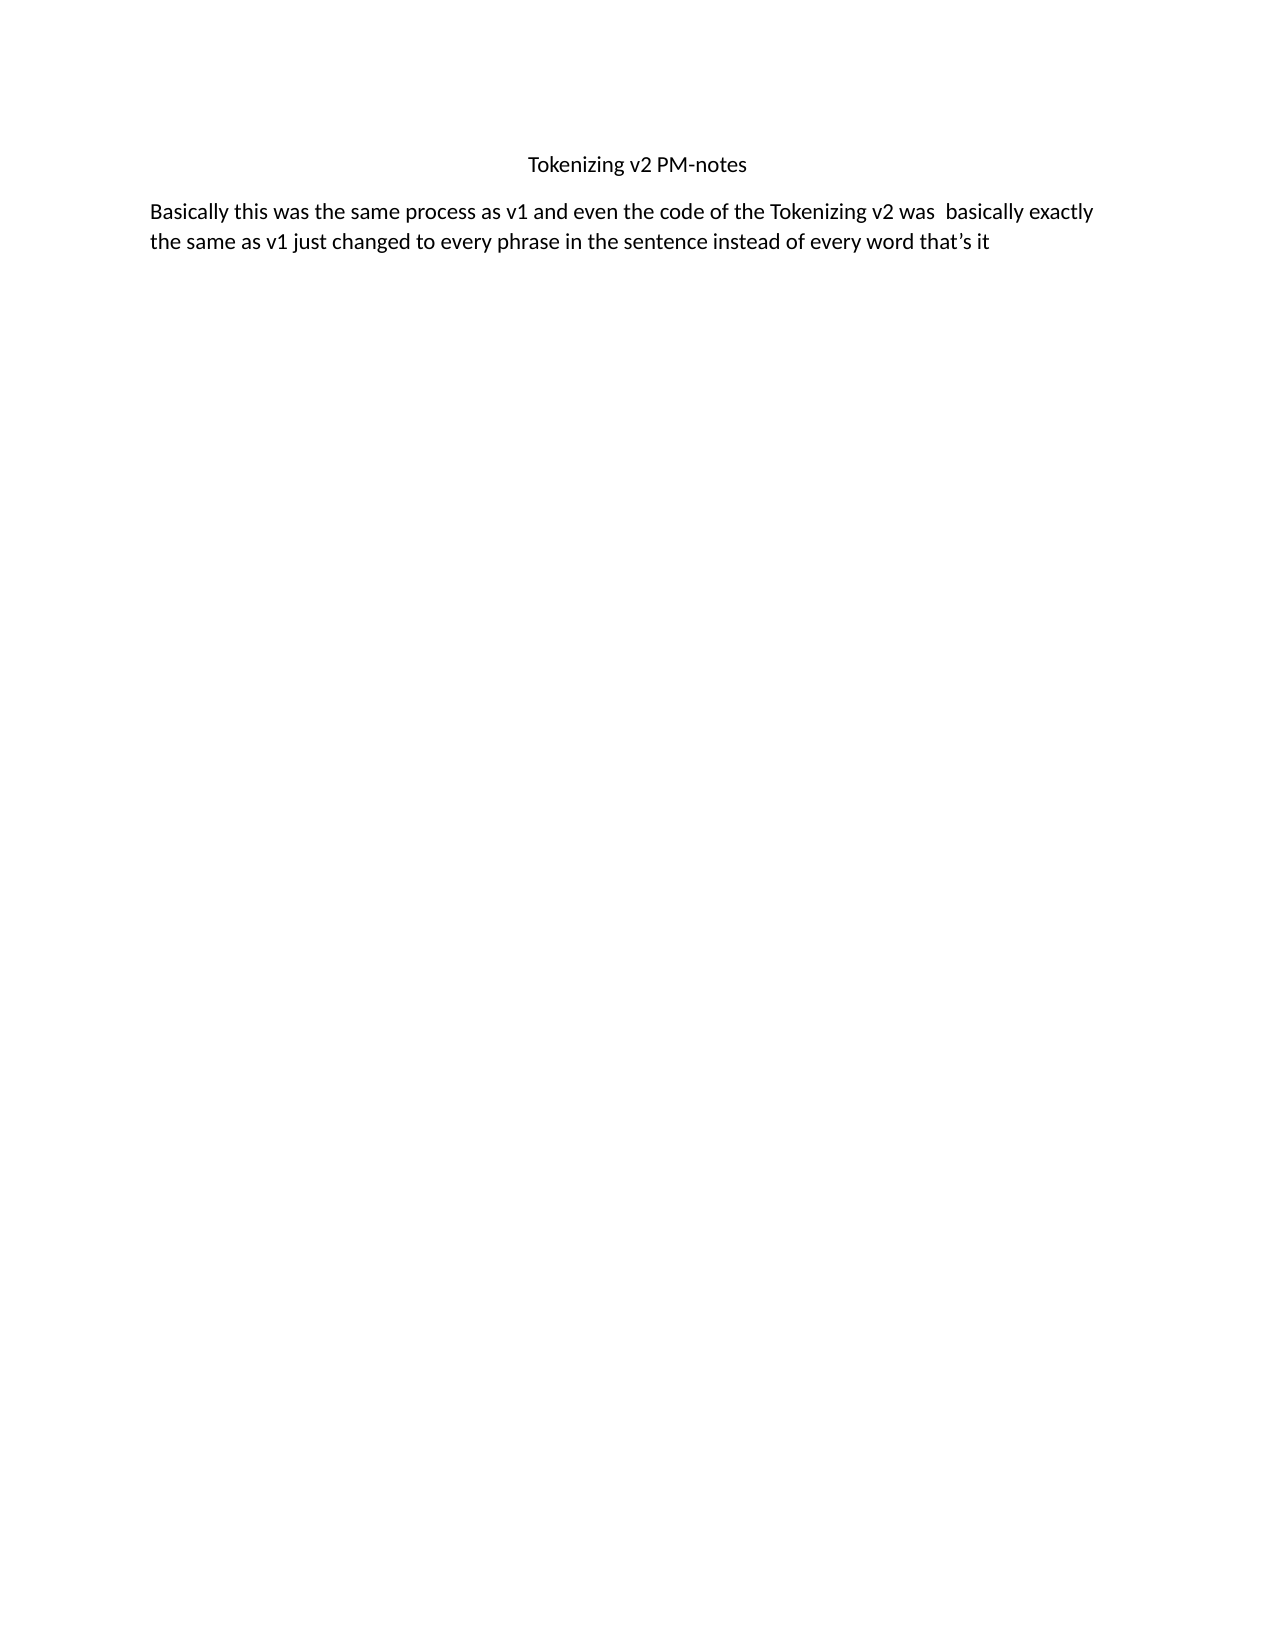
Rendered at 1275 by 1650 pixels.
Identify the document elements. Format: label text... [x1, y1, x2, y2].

text Basically this was the same process as v1 and even the code of the Tokenizing v2 was basically exactly the same as v1 just changed to every phrase in the sentence instead of every word that’s it [150, 197, 1125, 255]
text Tokenizing v2 PM-notes [150, 150, 1125, 178]
